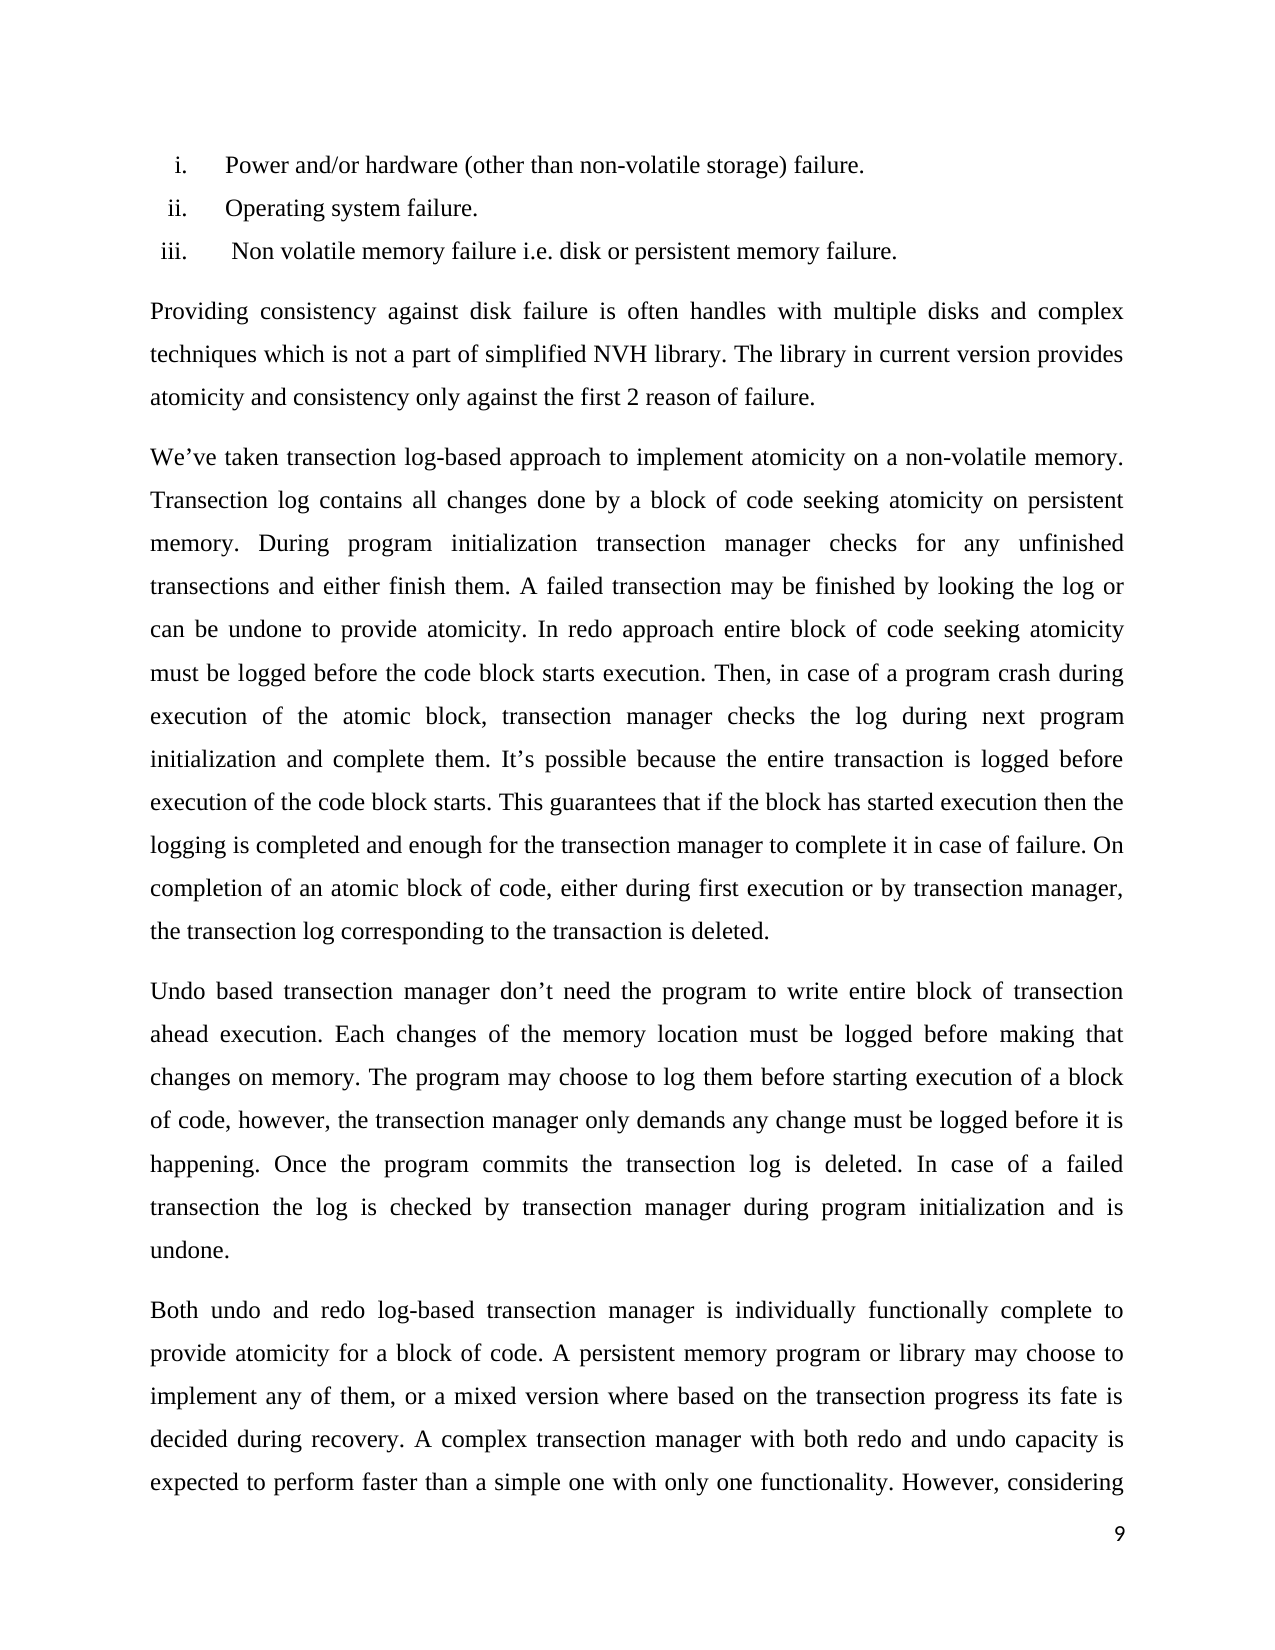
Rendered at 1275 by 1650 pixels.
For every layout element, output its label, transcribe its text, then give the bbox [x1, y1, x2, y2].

text We’ve taken transection log-based approach to implement atomicity on a non-volatile memory. Transection log contains all changes done by a block of code seeking atomicity on persistent memory. During program initialization transection manager checks for any unfinished transections and either finish them. A failed transection may be finished by looking the log or can be undone to provide atomicity. In redo approach entire block of code seeking atomicity must be logged before the code block starts execution. Then, in case of a program crash during execution of the atomic block, transection manager checks the log during next program initialization and complete them. It’s possible because the entire transaction is logged before execution of the code block starts. This guarantees that if the block has started execution then the logging is completed and enough for the transection manager to complete it in case of failure. On completion of an atomic block of code, either during first execution or by transection manager, the transection log corresponding to the transaction is deleted. [150, 442, 1125, 945]
list Non volatile memory failure i.e. disk or persistent memory failure. [187, 236, 1125, 265]
list Operating system failure. [187, 193, 1125, 222]
list Power and/or hardware (other than non-volatile storage) failure. [187, 150, 1125, 179]
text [150, 1295, 1125, 1496]
text Providing consistency against disk failure is often handles with multiple disks and complex techniques which is not a part of simplified NVH library. The library in current version provides atomicity and consistency only against the first 2 reason of failure. [150, 296, 1125, 411]
text Undo based transection manager don’t need the program to write entire block of transection ahead execution. Each changes of the memory location must be logged before making that changes on memory. The program may choose to log them before starting execution of a block of code, however, the transection manager only demands any change must be logged before it is happening. Once the program commits the transection log is deleted. In case of a failed transection the log is checked by transection manager during program initialization and is undone. [150, 976, 1125, 1264]
